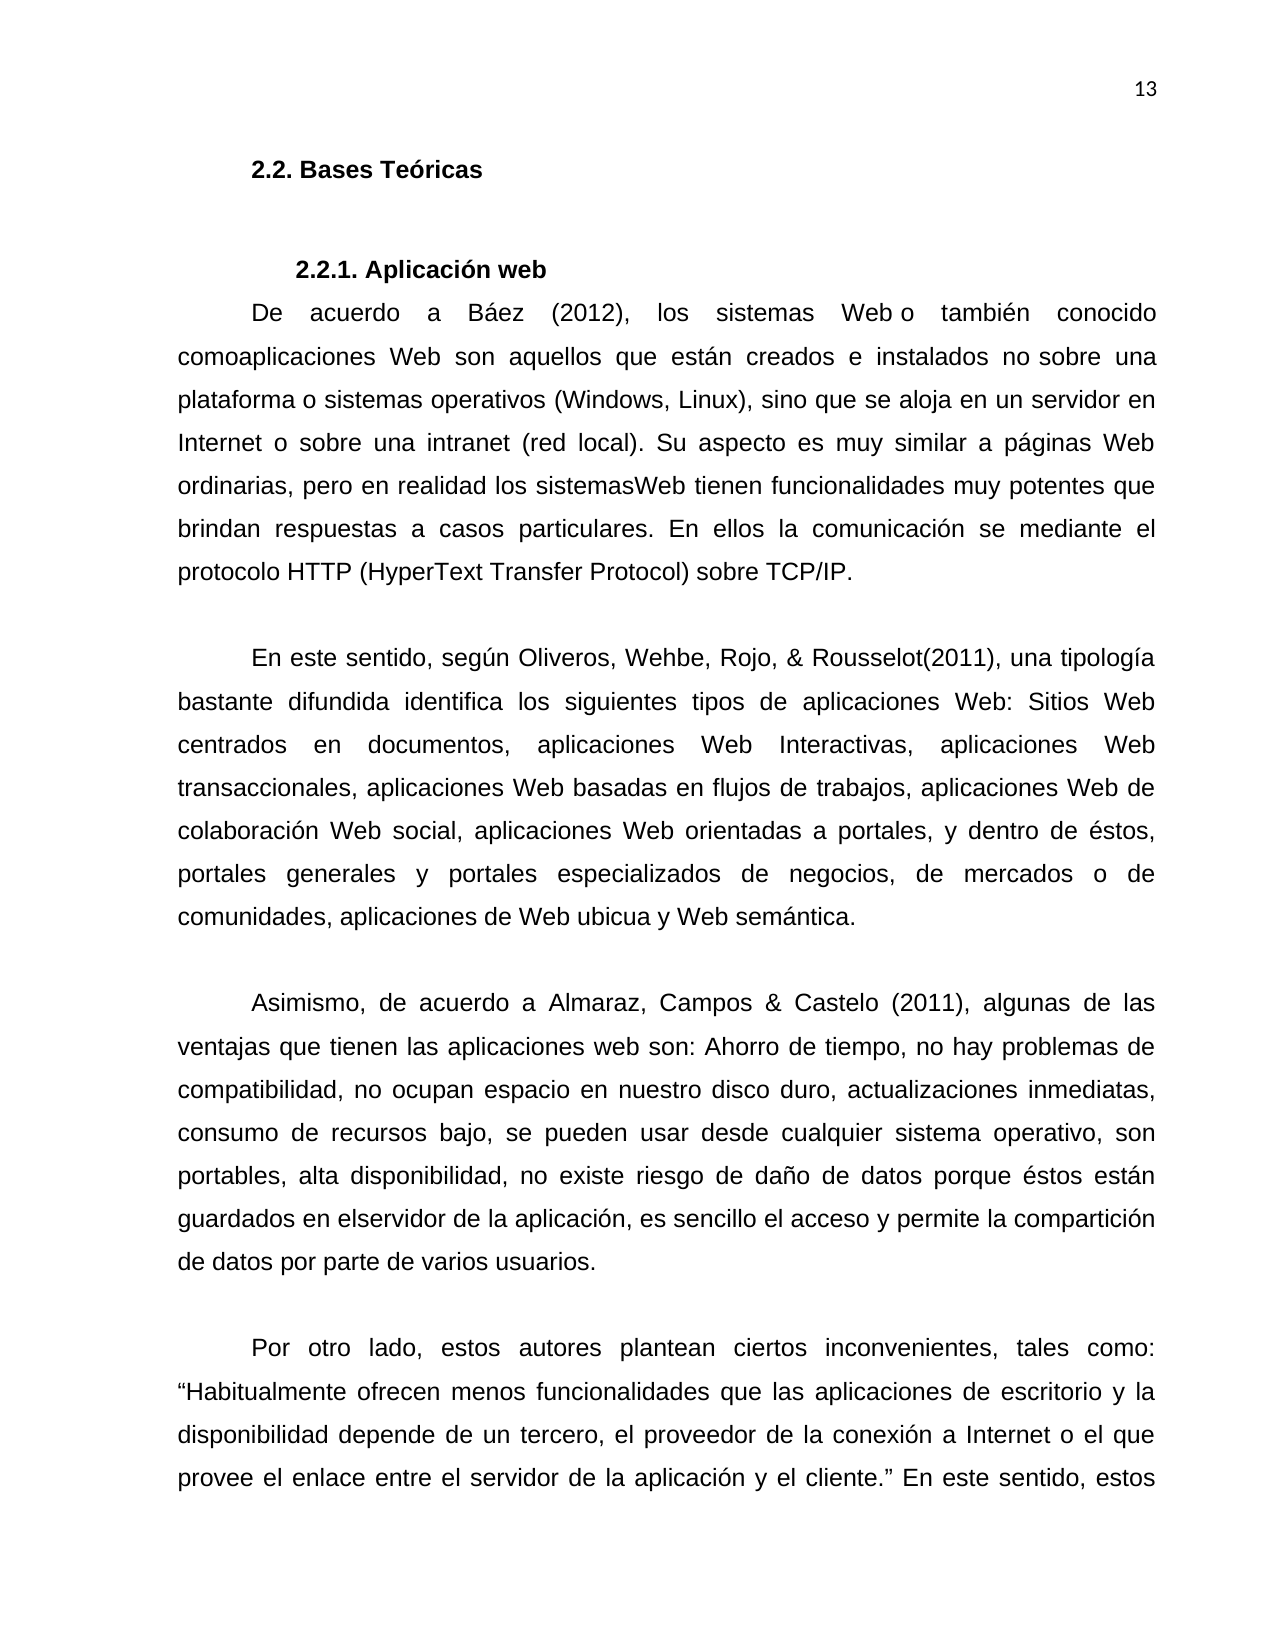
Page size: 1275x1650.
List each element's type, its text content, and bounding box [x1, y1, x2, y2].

text En este sentido, según Oliveros, Wehbe, Rojo, & Rousselot(2011), una tipología bastante difundida identifica los siguientes tipos de aplicaciones Web: Sitios Web centrados en documentos, aplicaciones Web Interactivas, aplicaciones Web transaccionales, aplicaciones Web basadas en flujos de trabajos, aplicaciones Web de colaboración Web social, aplicaciones Web orientadas a portales, y dentro de éstos, portales generales y portales especializados de negocios, de mercados o de comunidades, aplicaciones de Web ubicua y Web semántica. [177, 643, 1157, 931]
subtitle 2.2.1. Aplicación web [251, 255, 1157, 284]
text Asimismo, de acuerdo a Almaraz, Campos & Castelo (2011), algunas de las ventajas que tienen las aplicaciones web son: Ahorro de tiempo, no hay problemas de compatibilidad, no ocupan espacio en nuestro disco duro, actualizaciones inmediatas, consumo de recursos bajo, se pueden usar desde cualquier sistema operativo, son portables, alta disponibilidad, no existe riesgo de daño de datos porque éstos están guardados en elservidor de la aplicación, es sencillo el acceso y permite la compartición de datos por parte de varios usuarios. [177, 988, 1157, 1276]
text De acuerdo a Báez (2012), los sistemas Web o también conocido comoaplicaciones Web son aquellos que están creados e instalados no sobre una plataforma o sistemas operativos (Windows, Linux), sino que se aloja en un servidor en Internet o sobre una intranet (red local). Su aspecto es muy similar a páginas Web ordinarias, pero en realidad los sistemasWeb tienen funcionalidades muy potentes que brindan respuestas a casos particulares. En ellos la comunicación se mediante el protocolo HTTP (HyperText Transfer Protocol) sobre TCP/IP. [177, 298, 1157, 586]
subtitle 2.2. Bases Teóricas [251, 155, 1157, 184]
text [177, 1333, 1157, 1491]
